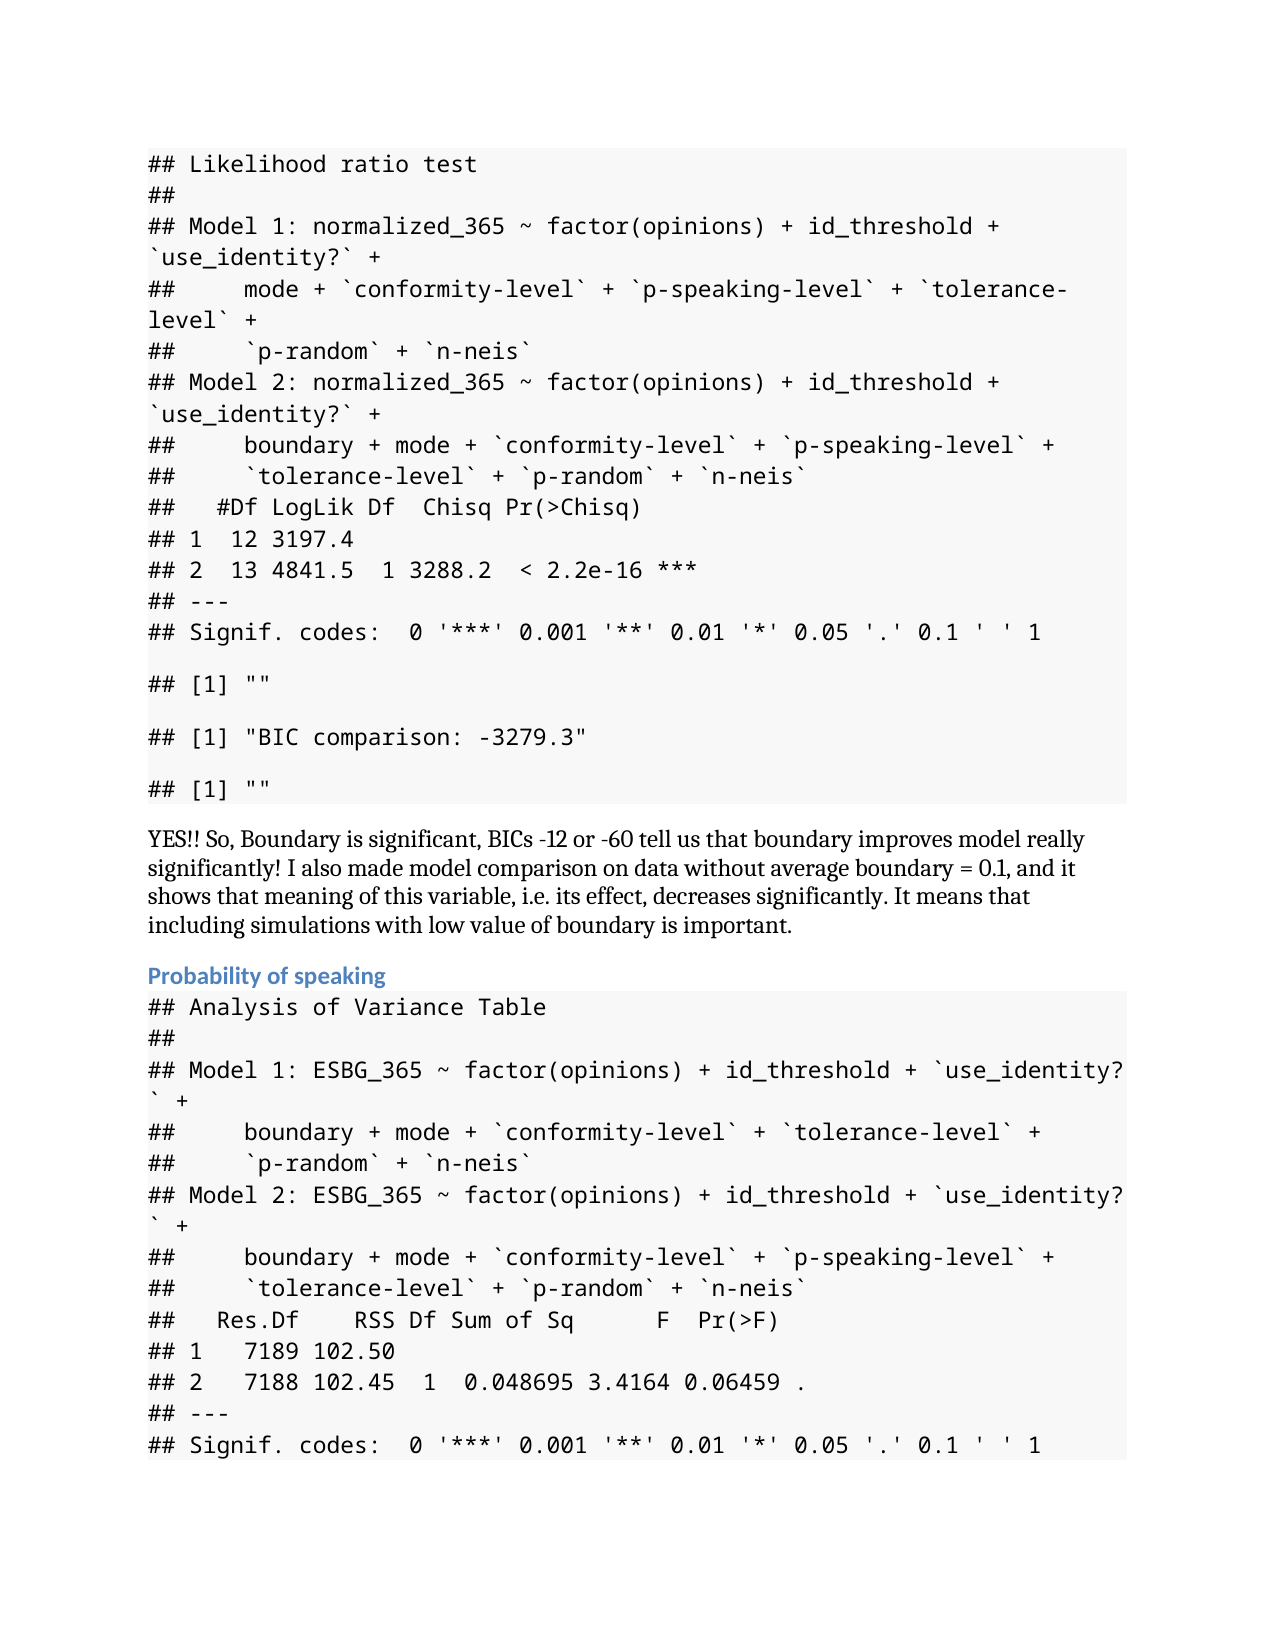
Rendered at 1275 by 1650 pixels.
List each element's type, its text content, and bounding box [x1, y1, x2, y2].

text ## Analysis of Variance Table ## ## Model 1: ESBG_365 ~ factor(opinions) + id_threshold + `use_identity?` + ## boundary + mode + `conformity-level` + `tolerance-level` + ## `p-random` + `n-neis` ## Model 2: ESBG_365 ~ factor(opinions) + id_threshold + `use_identity?` + ## boundary + mode + `conformity-level` + `p-speaking-level` + ## `tolerance-level` + `p-random` + `n-neis` ## Res.Df RSS Df Sum of Sq F Pr(>F) ## 1 7189 102.50 ## 2 7188 102.45 1 0.048695 3.4164 0.06459 . ## --- ## Signif. codes: 0 '***' 0.001 '**' 0.01 '*' 0.05 '.' 0.1 ' ' 1 [148, 991, 1127, 1460]
text ## Likelihood ratio test ## ## Model 1: normalized_365 ~ factor(opinions) + id_threshold + `use_identity?` + ## mode + `conformity-level` + `p-speaking-level` + `tolerance-level` + ## `p-random` + `n-neis` ## Model 2: normalized_365 ~ factor(opinions) + id_threshold + `use_identity?` + ## boundary + mode + `conformity-level` + `p-speaking-level` + ## `tolerance-level` + `p-random` + `n-neis` ## #Df LogLik Df Chisq Pr(>Chisq) ## 1 12 3197.4 ## 2 13 4841.5 1 3288.2 < 2.2e-16 *** ## --- ## Signif. codes: 0 '***' 0.001 '**' 0.01 '*' 0.05 '.' 0.1 ' ' 1 [148, 148, 1127, 648]
text ## [1] "" [148, 668, 1127, 700]
subtitle Probability of speaking [148, 961, 1127, 991]
text ## [1] "" [148, 773, 1127, 804]
text YES!! So, Boundary is significant, BICs -12 or -60 tell us that boundary improves model really significantly! I also made model comparison on data without average boundary = 0.1, and it shows that meaning of this variable, i.e. its effect, decreases significantly. It means that including simulations with low value of boundary is important. [148, 825, 1127, 940]
text ## [1] "BIC comparison: -3279.3" [148, 721, 1127, 752]
